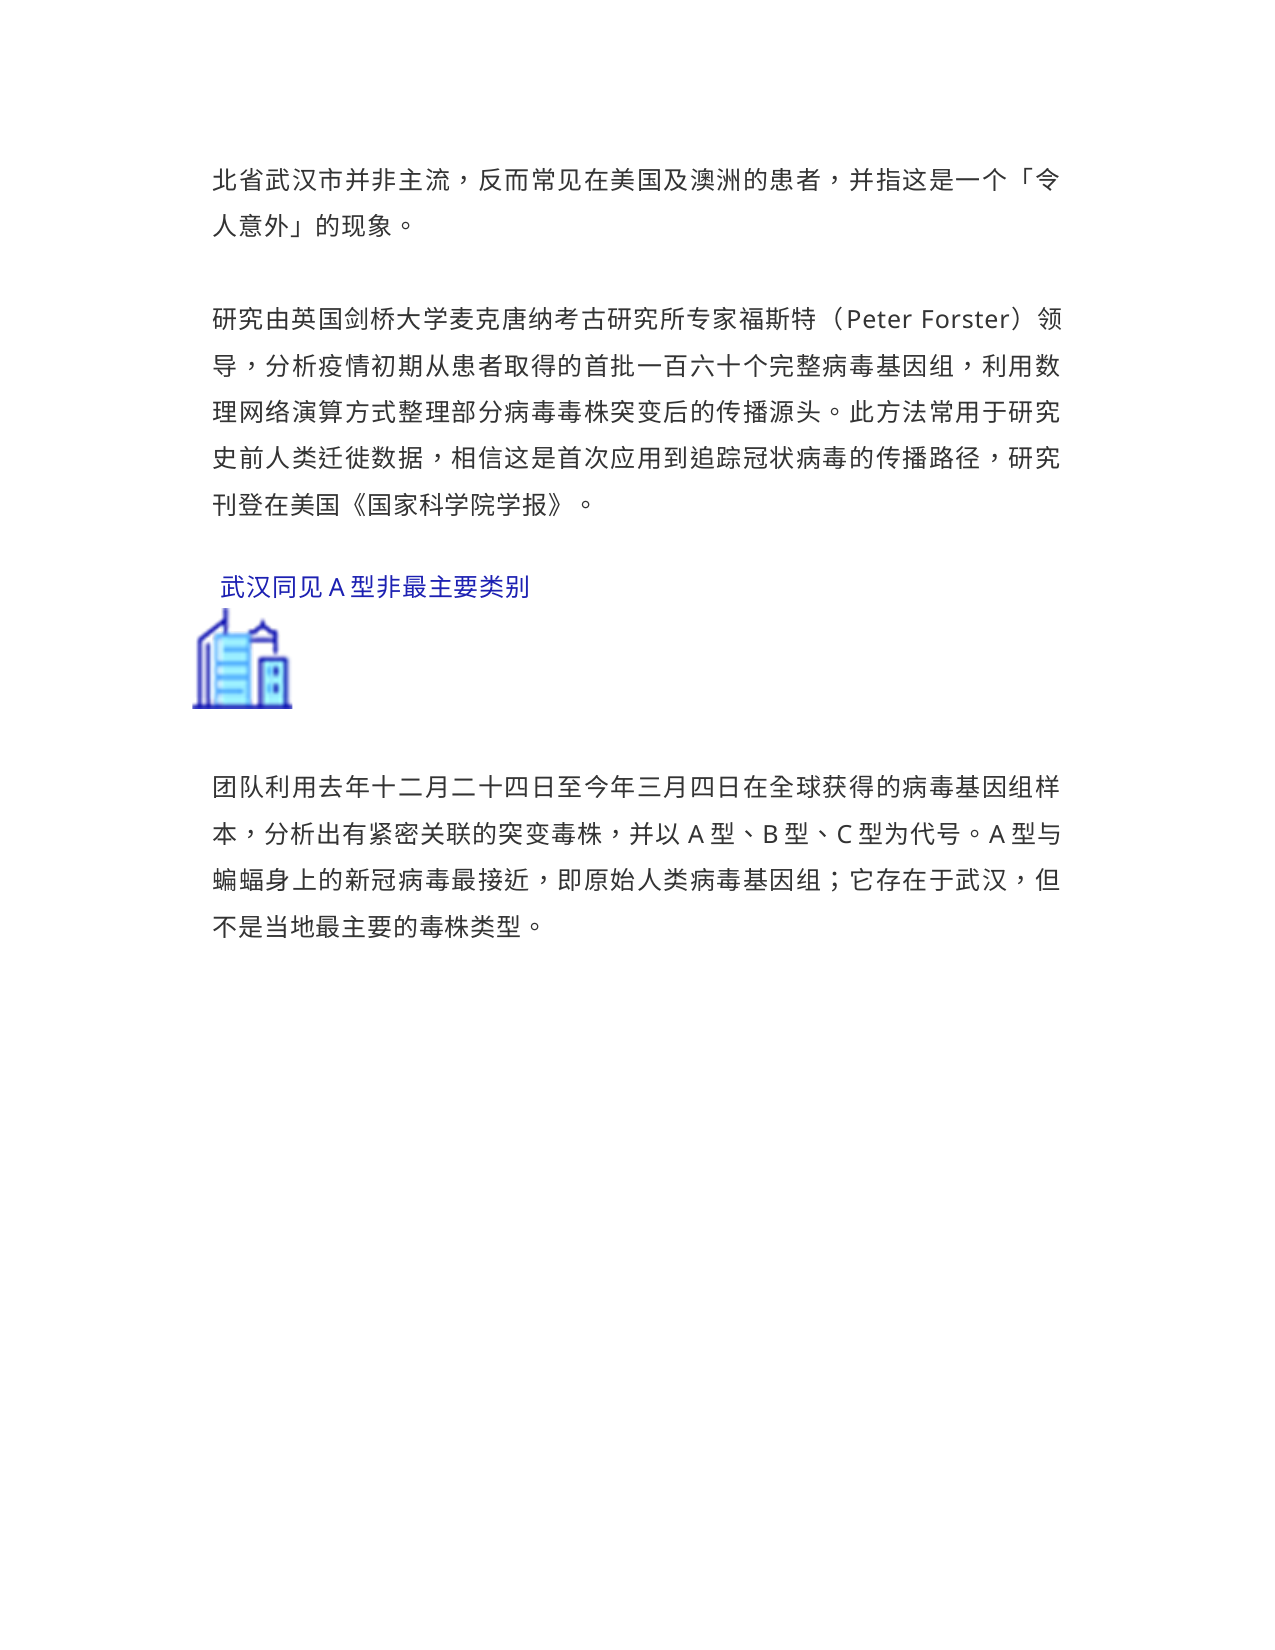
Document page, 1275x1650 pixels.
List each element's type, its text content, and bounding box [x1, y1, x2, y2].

text 研究由英国剑桥大学麦克唐纳考古研究所专家福斯特（Peter Forster）领导，分析疫情初期从患者取得的首批一百六十个完整病毒基因组，利用数理网络演算方式整理部分病毒毒株突变后的传播源头。此方法常用于研究史前人类迁徙数据，相信这是首次应用到追踪冠状病毒的传播路径，研究刊登在美国《国家科学院学报》。 [212, 289, 1062, 522]
text 武汉同见A型非最主要类别 [220, 568, 1012, 604]
picture [192, 608, 293, 709]
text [212, 150, 1062, 243]
text 团队利用去年十二月二十四日至今年三月四日在全球获得的病毒基因组样本，分析出有紧密关联的突变毒株，并以A型、B型、C型为代号。A型与蝙蝠身上的新冠病毒最接近，即原始人类病毒基因组；它存在于武汉，但不是当地最主要的毒株类型。 [212, 757, 1062, 943]
